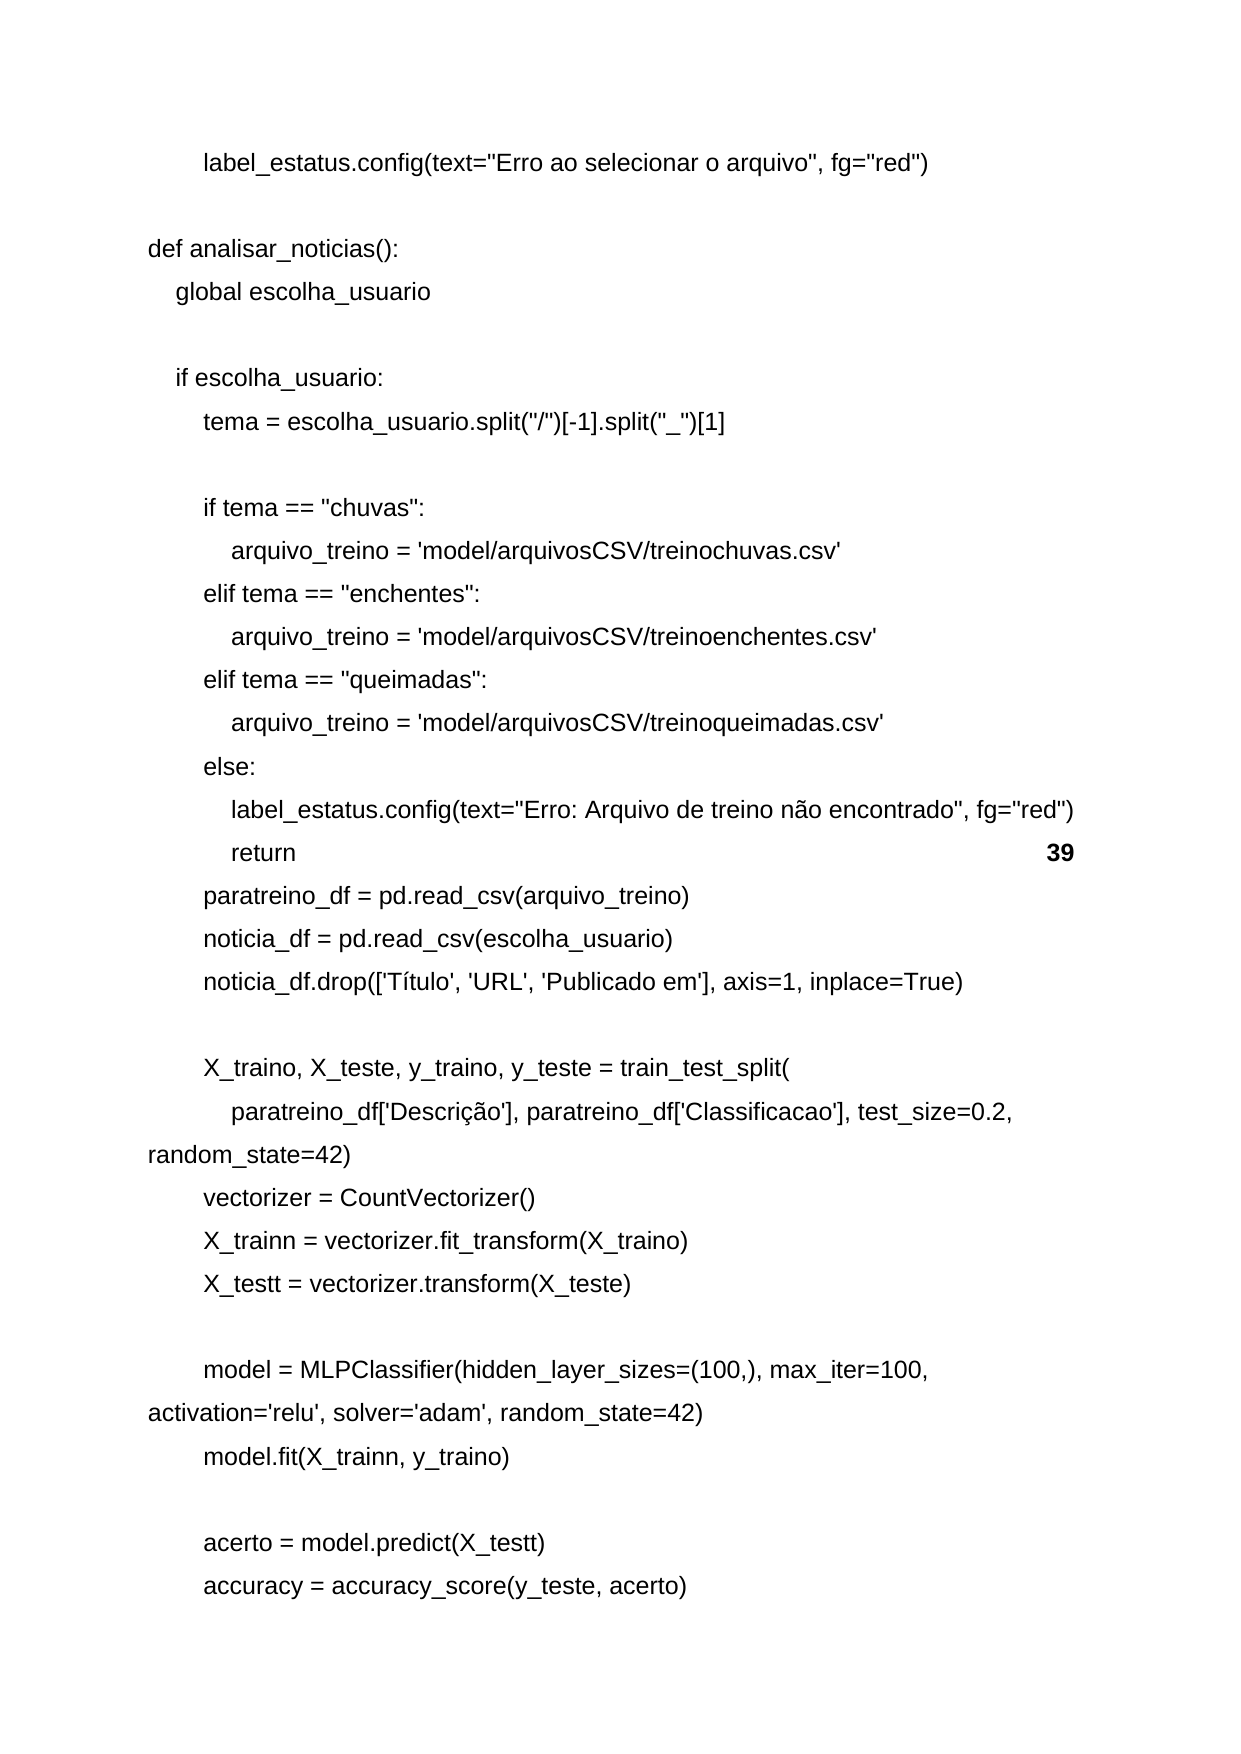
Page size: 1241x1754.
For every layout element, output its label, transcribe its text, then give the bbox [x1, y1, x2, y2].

text noticia_df = pd.read_csv(escolha_usuario) [148, 924, 1092, 953]
text vectorizer = CountVectorizer() [148, 1183, 1092, 1211]
text tema = escolha_usuario.split("/")[-1].split("_")[1] [148, 406, 1092, 435]
text X_traino, X_teste, y_traino, y_teste = train_test_split( [148, 1053, 1092, 1082]
text if tema == "chuvas": [148, 493, 1092, 521]
text arquivo_treino = 'model/arquivosCSV/treinochuvas.csv' [148, 536, 1092, 564]
text X_testt = vectorizer.transform(X_teste) [148, 1269, 1092, 1298]
text label_estatus.config(text="Erro ao selecionar o arquivo", fg="red") [148, 148, 1092, 176]
text X_trainn = vectorizer.fit_transform(X_traino) [148, 1226, 1092, 1254]
text noticia_df.drop(['Título', 'URL', 'Publicado em'], axis=1, inplace=True) [148, 967, 1092, 996]
text label_estatus.config(text="Erro: Arquivo de treino não encontrado", fg="red") [148, 794, 1092, 823]
text global escolha_usuario [148, 277, 1092, 306]
text return 39 [148, 838, 1092, 866]
text elif tema == "queimadas": [148, 665, 1092, 694]
text elif tema == "enchentes": [148, 579, 1092, 608]
text if escolha_usuario: [148, 363, 1092, 392]
text paratreino_df['Descrição'], paratreino_df['Classificacao'], test_size=0.2, random_state=42) [148, 1096, 1092, 1168]
text arquivo_treino = 'model/arquivosCSV/treinoqueimadas.csv' [148, 708, 1092, 737]
text paratreino_df = pd.read_csv(arquivo_treino) [148, 881, 1092, 909]
text model.fit(X_trainn, y_traino) [148, 1441, 1092, 1470]
text else: [148, 751, 1092, 780]
text acerto = model.predict(X_testt) [148, 1528, 1092, 1556]
text model = MLPClassifier(hidden_layer_sizes=(100,), max_iter=100, activation='relu', solver='adam', random_state=42) [148, 1355, 1092, 1427]
text arquivo_treino = 'model/arquivosCSV/treinoenchentes.csv' [148, 622, 1092, 651]
text def analisar_noticias(): [148, 234, 1092, 263]
text accuracy = accuracy_score(y_teste, acerto) [148, 1571, 1092, 1599]
